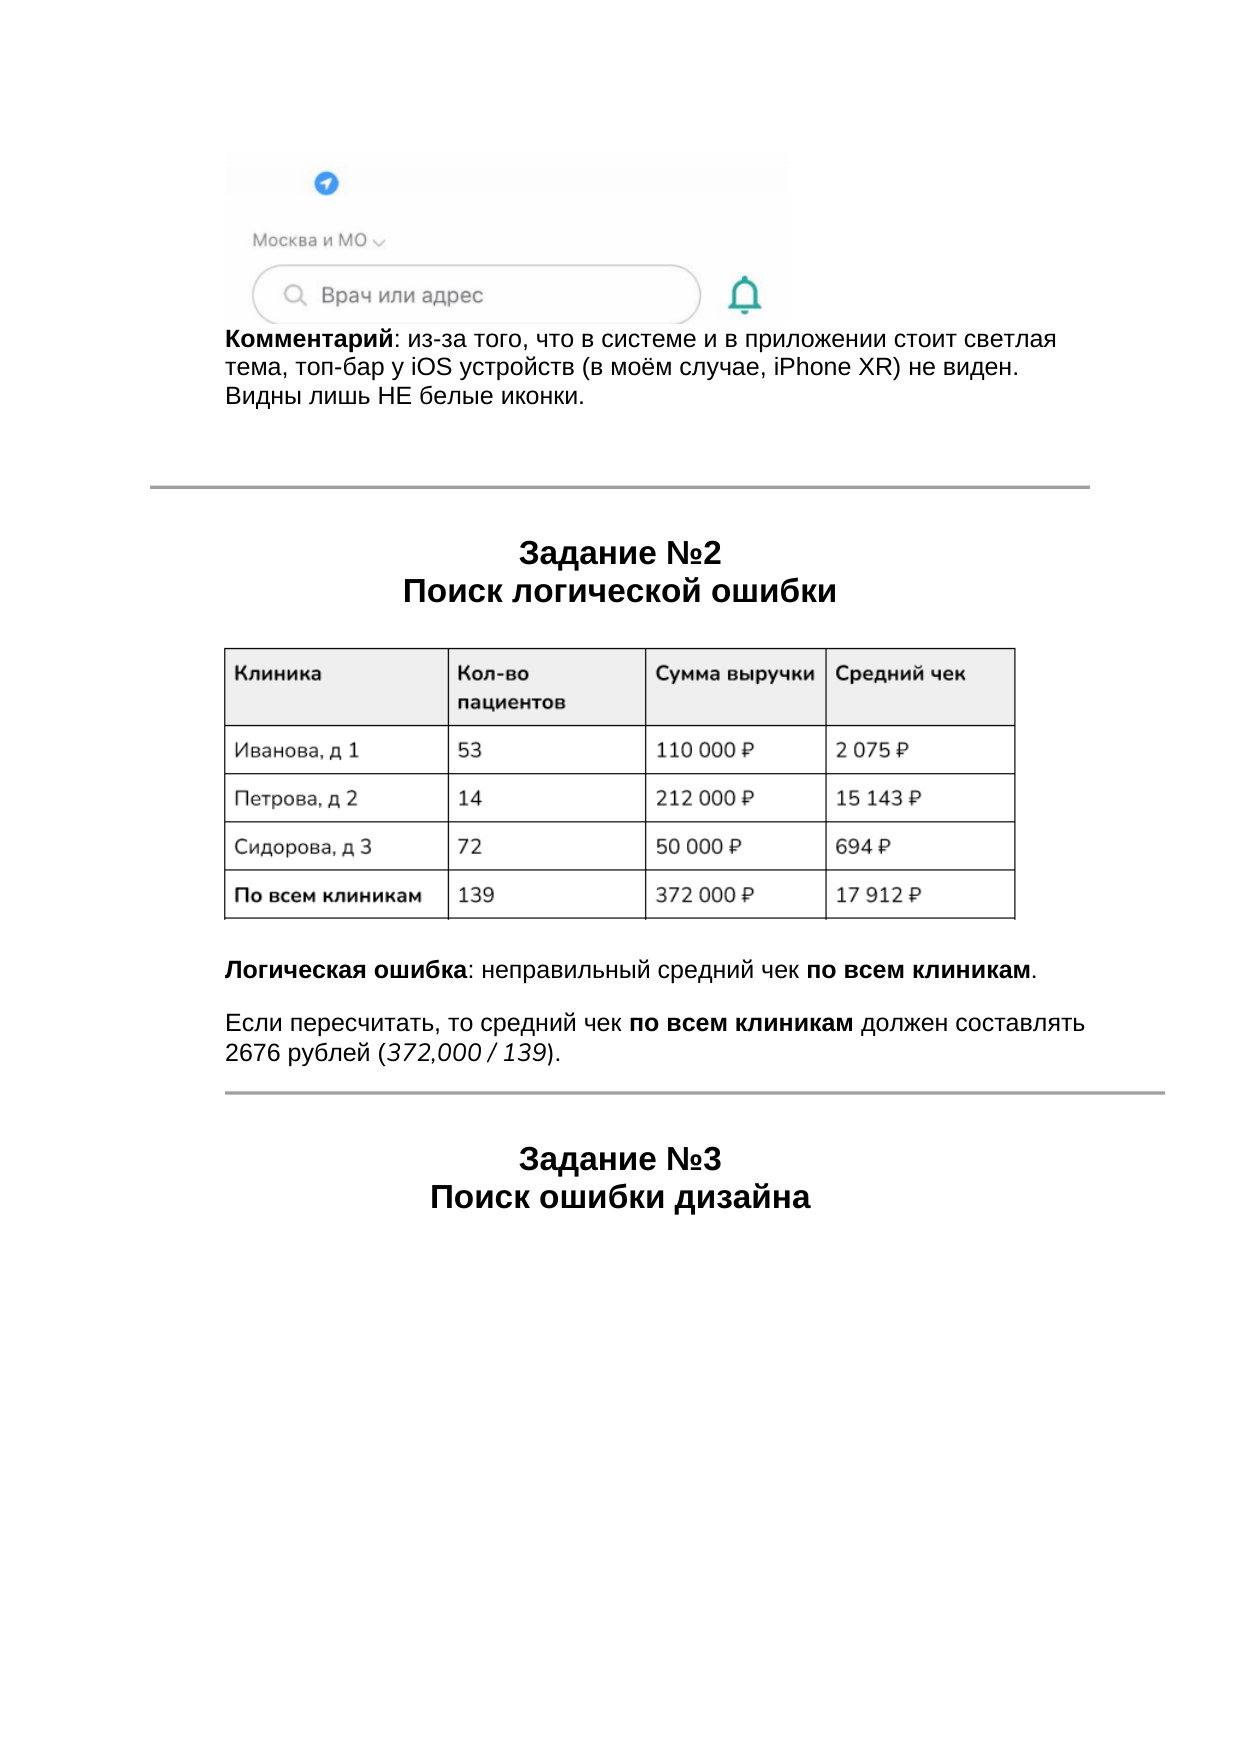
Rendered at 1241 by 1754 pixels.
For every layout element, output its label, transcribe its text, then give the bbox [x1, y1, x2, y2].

picture [225, 150, 790, 324]
text Если пересчитать, то средний чек по всем клиникам должен составлять 2676 рублей (372,000 / 139). [225, 1008, 1090, 1071]
text Логическая ошибка: неправильный средний чек по всем клиникам. [225, 953, 1090, 987]
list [187, 150, 1090, 410]
text Задание №2 Поиск логической ошибки [150, 533, 1090, 610]
text Задание №3 Поиск ошибки дизайна [150, 1139, 1090, 1216]
picture [217, 630, 1023, 932]
